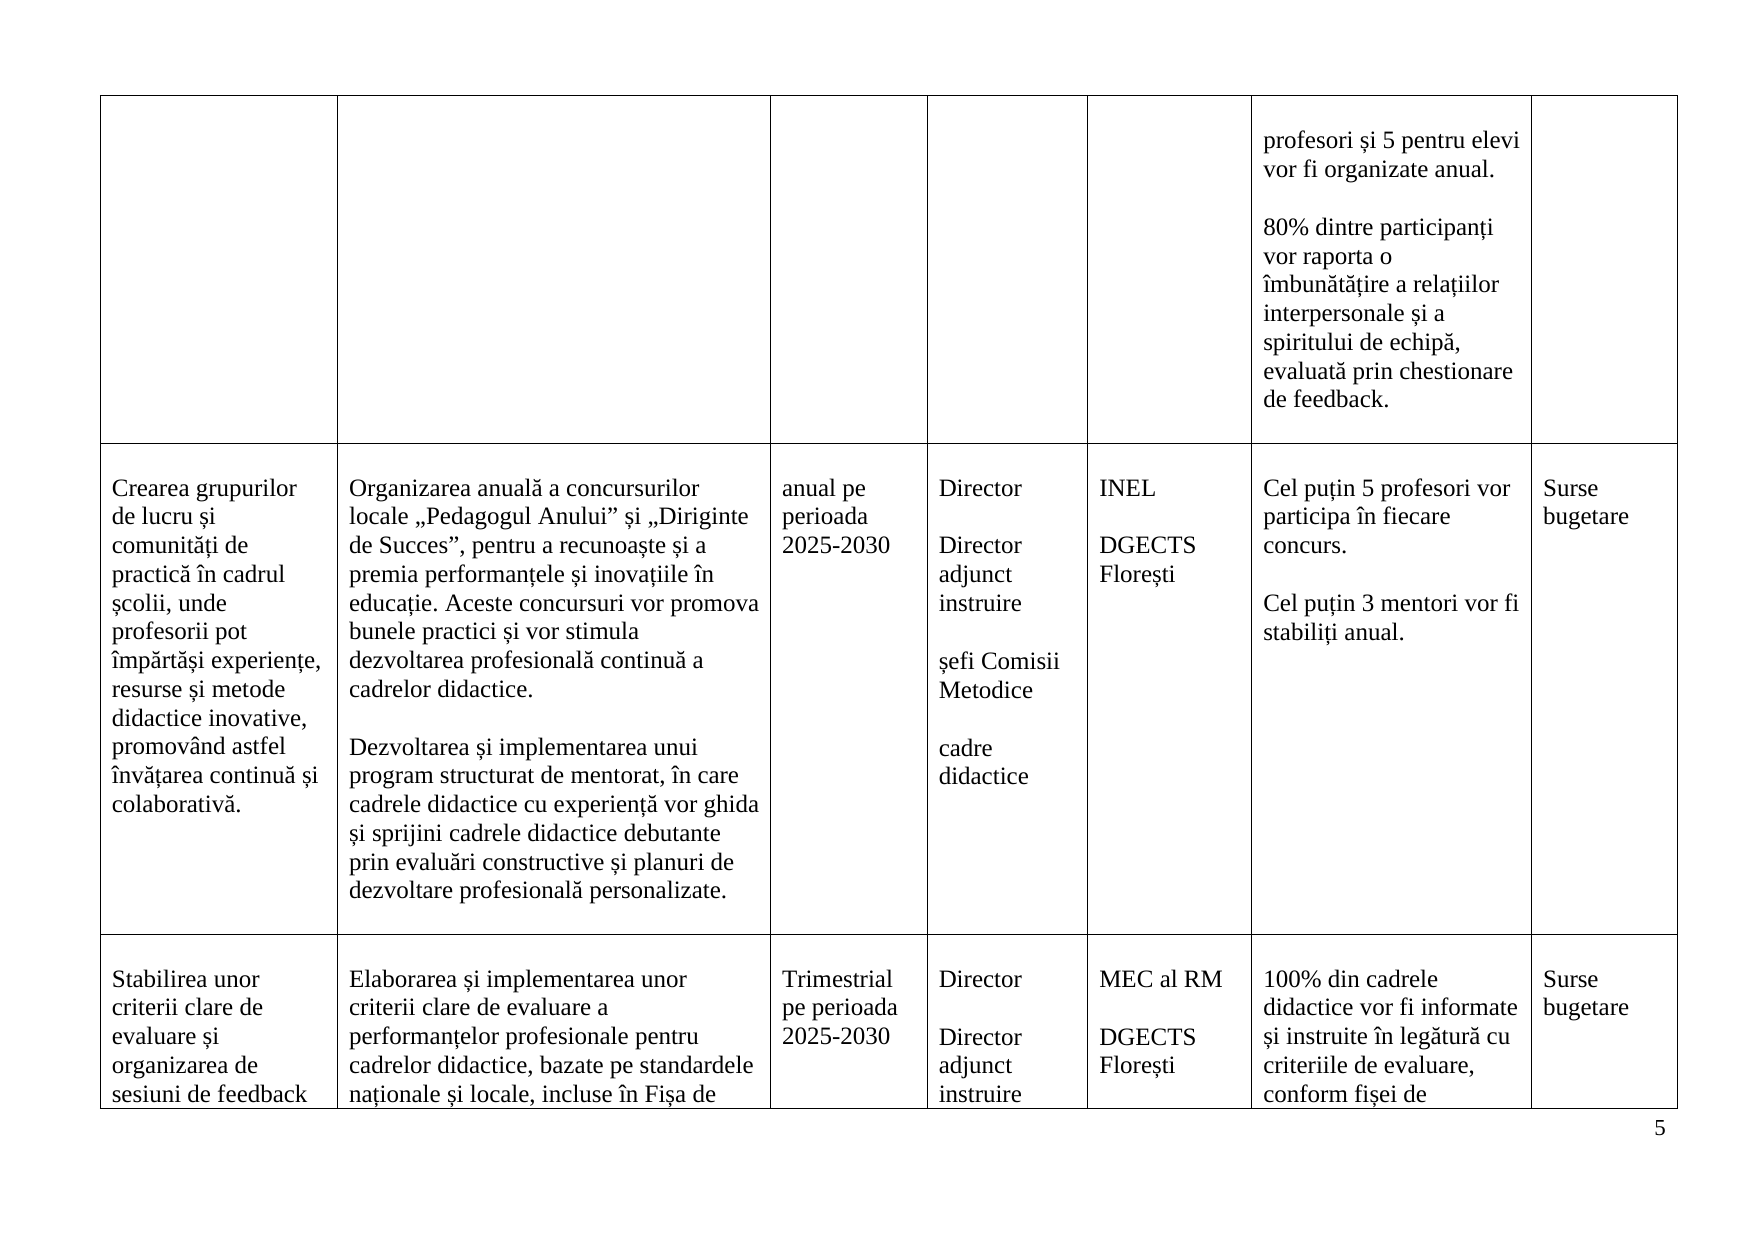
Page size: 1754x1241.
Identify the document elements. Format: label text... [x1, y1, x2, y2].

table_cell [771, 96, 927, 442]
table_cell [928, 96, 1087, 442]
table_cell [1088, 935, 1251, 1108]
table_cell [1252, 96, 1531, 442]
table_cell Director Director adjunct instruire șefi Comisii Metodice cadre didactice [928, 444, 1087, 933]
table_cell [1252, 935, 1531, 1108]
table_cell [101, 935, 337, 1108]
table_cell Crearea grupurilor de lucru și comunități de practică în cadrul școlii, unde profesorii pot împărtăși experiențe, resurse și metode didactice inovative, promovând astfel învățarea continuă și colaborativă. [101, 444, 337, 933]
table_cell Cel puțin 5 profesori vor participa în fiecare concurs. Cel puțin 3 mentori vor fi stabiliți anual. [1252, 444, 1531, 933]
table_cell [771, 935, 927, 1108]
table_cell Surse bugetare [1532, 444, 1677, 933]
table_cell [338, 935, 770, 1108]
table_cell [101, 96, 337, 442]
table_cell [928, 935, 1087, 1108]
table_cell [338, 96, 770, 442]
table_cell INEL DGECTS Florești [1088, 444, 1251, 933]
table_cell Organizarea anuală a concursurilor locale „Pedagogul Anului” și „Diriginte de Succes”, pentru a recunoaște și a premia performanțele și inovațiile în educație. Aceste concursuri vor promova bunele practici și vor stimula dezvoltarea profesională continuă a cadrelor didactice. Dezvoltarea și implementarea unui program structurat de mentorat, în care cadrele didactice cu experiență vor ghida și sprijini cadrele didactice debutante prin evaluări constructive și planuri de dezvoltare profesională personalizate. [338, 444, 770, 933]
table_cell Surse bugetare [1532, 935, 1677, 1108]
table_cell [1532, 96, 1677, 442]
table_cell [1088, 96, 1251, 442]
table_cell anual pe perioada 2025-2030 [771, 444, 927, 933]
